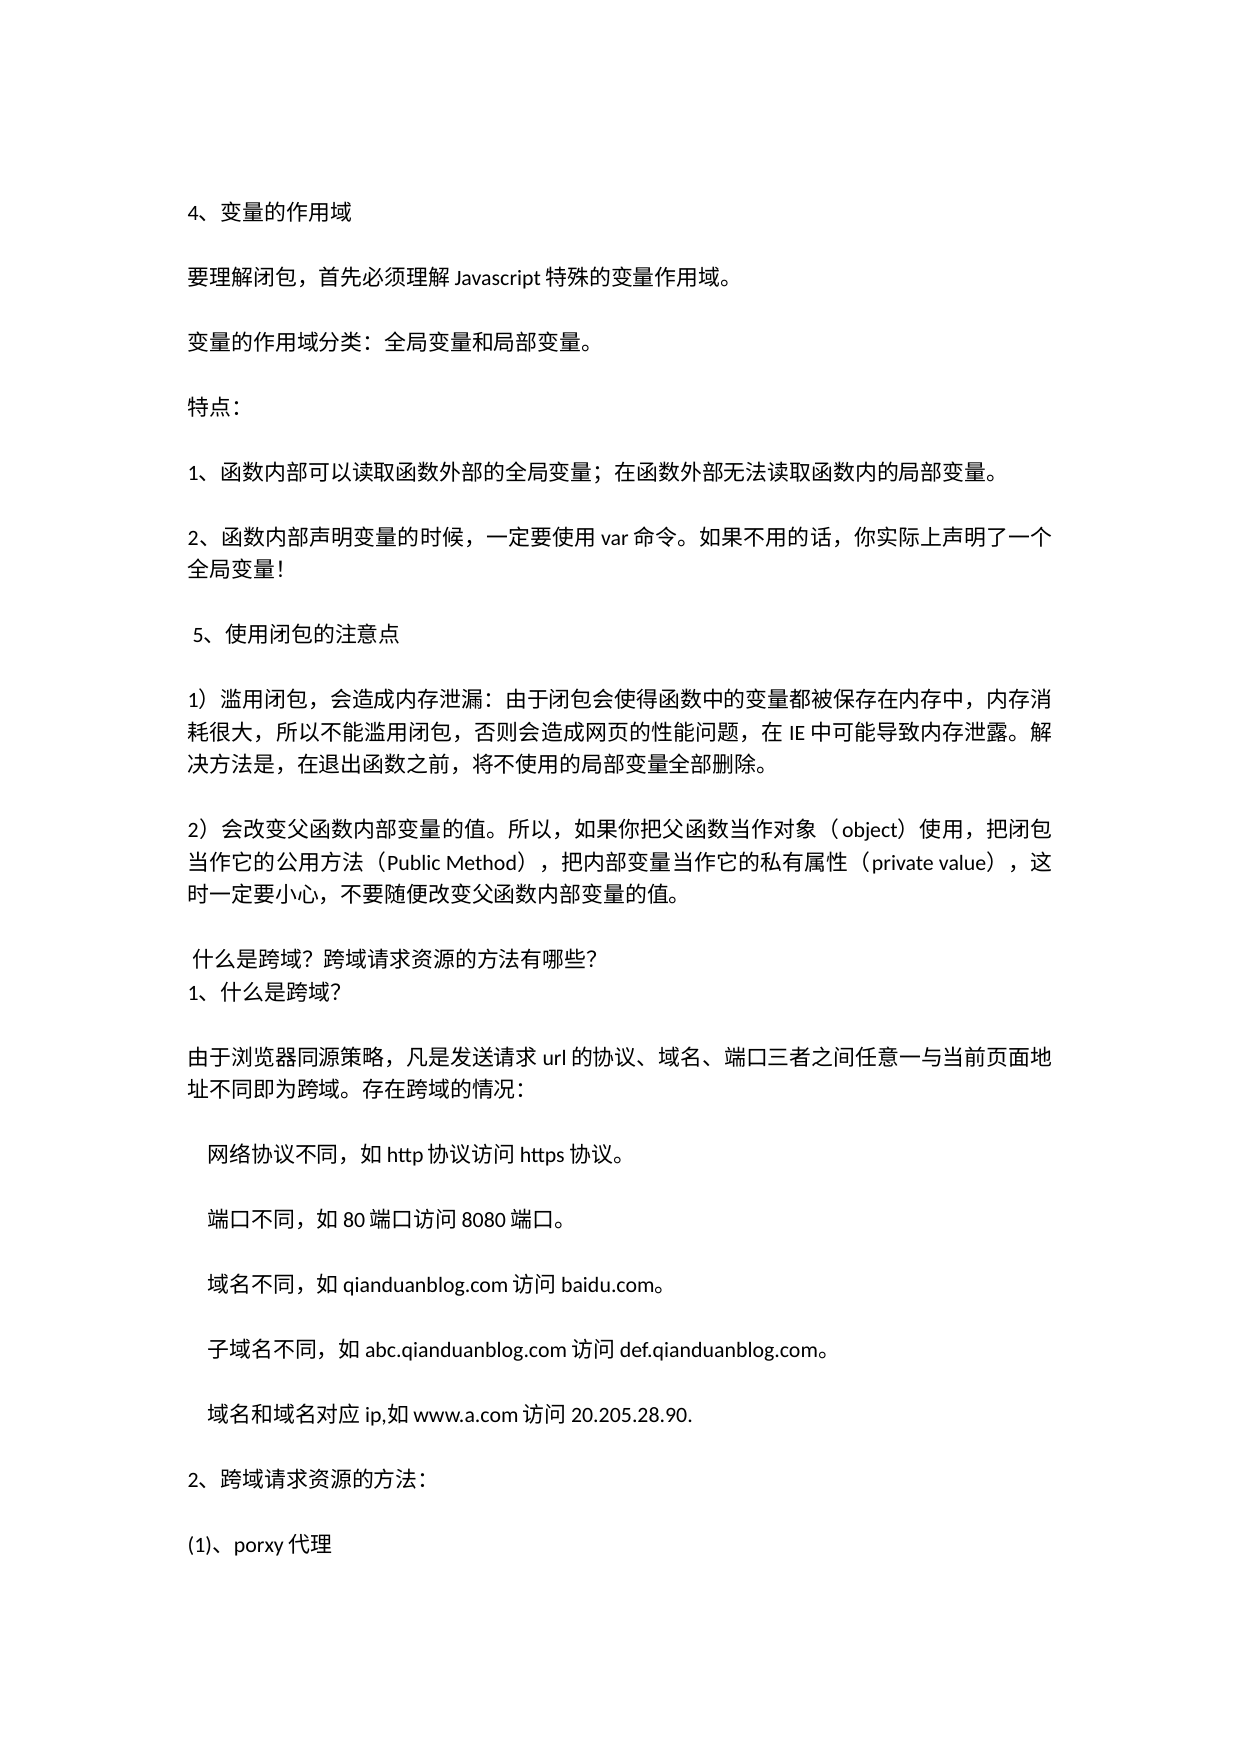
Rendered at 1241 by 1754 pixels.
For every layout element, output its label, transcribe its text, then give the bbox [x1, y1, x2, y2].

text 4、变量的作用域 [187, 194, 1053, 227]
text 域名和域名对应ip,如www.a.com访问20.205.28.90. [187, 1397, 1053, 1429]
text 5、使用闭包的注意点 [187, 617, 1053, 649]
text 2）会改变父函数内部变量的值。所以，如果你把父函数当作对象（object）使用，把闭包当作它的公用方法（Public Method），把内部变量当作它的私有属性（private value），这时一定要小心，不要随便改变父函数内部变量的值。 [187, 812, 1053, 909]
text 网络协议不同，如http协议访问https协议。 [187, 1137, 1053, 1169]
text 要理解闭包，首先必须理解Javascript特殊的变量作用域。 [187, 259, 1053, 292]
text 端口不同，如80端口访问8080端口。 [187, 1202, 1053, 1234]
text 域名不同，如qianduanblog.com访问baidu.com。 [187, 1267, 1053, 1299]
text 1、什么是跨域？ [187, 974, 1053, 1007]
text 变量的作用域分类：全局变量和局部变量。 [187, 324, 1053, 357]
text 特点： [187, 389, 1053, 422]
text 什么是跨域？跨域请求资源的方法有哪些？ [187, 942, 1053, 974]
text (1)、porxy代理 [187, 1527, 1053, 1559]
text 2、跨域请求资源的方法： [187, 1462, 1053, 1494]
text 2、函数内部声明变量的时候，一定要使用var命令。如果不用的话，你实际上声明了一个全局变量！ [187, 519, 1053, 584]
text 子域名不同，如abc.qianduanblog.com访问def.qianduanblog.com。 [187, 1332, 1053, 1364]
text 1）滥用闭包，会造成内存泄漏：由于闭包会使得函数中的变量都被保存在内存中，内存消耗很大，所以不能滥用闭包，否则会造成网页的性能问题，在IE中可能导致内存泄露。解决方法是，在退出函数之前，将不使用的局部变量全部删除。 [187, 682, 1053, 779]
text 1、函数内部可以读取函数外部的全局变量；在函数外部无法读取函数内的局部变量。 [187, 454, 1053, 487]
text 由于浏览器同源策略，凡是发送请求url的协议、域名、端口三者之间任意一与当前页面地址不同即为跨域。存在跨域的情况： [187, 1039, 1053, 1104]
